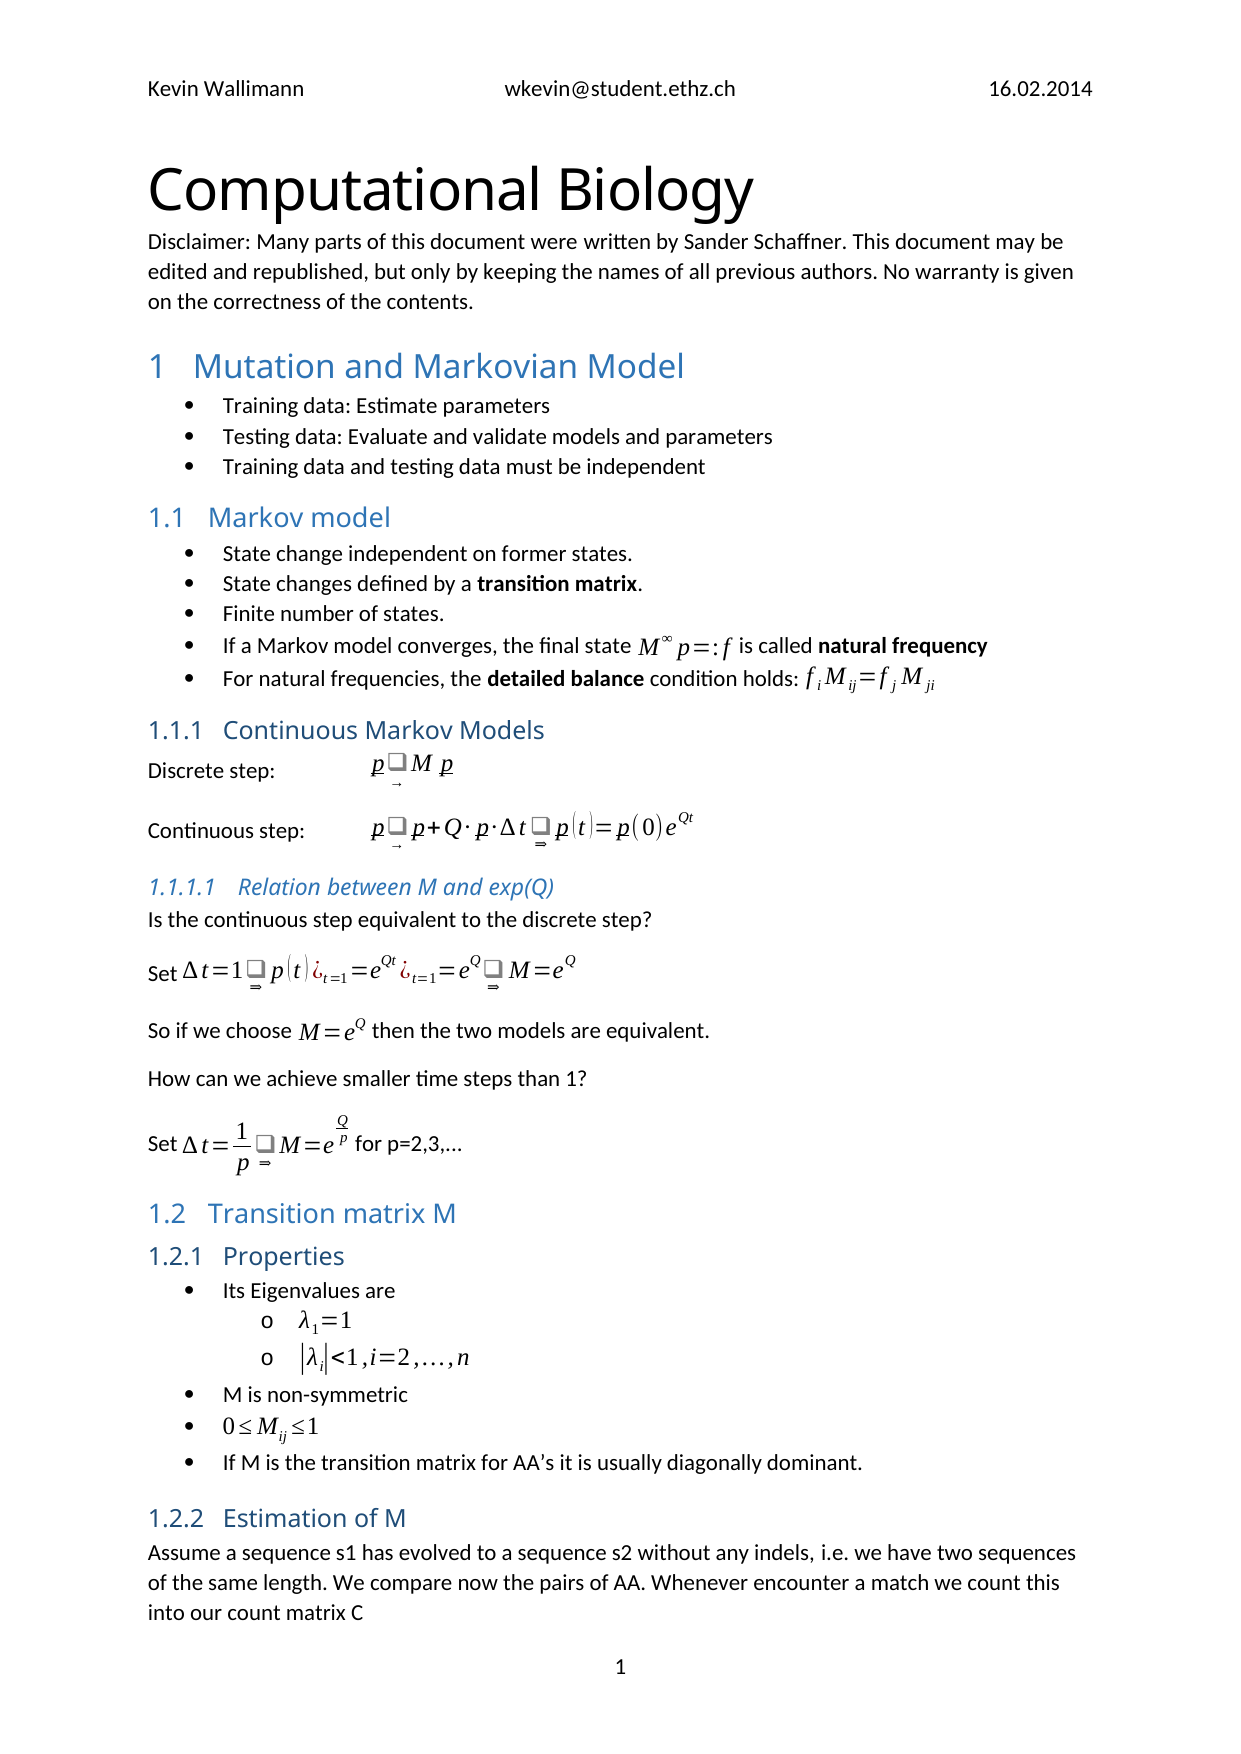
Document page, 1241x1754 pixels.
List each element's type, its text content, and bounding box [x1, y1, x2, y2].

subtitle Continuous Markov Models [148, 713, 1093, 747]
text Disclaimer: Many parts of this document were written by Sander Schaffner. This document may be edited and republished, but only by keeping the names of all previous authors. No warranty is given on the correctness of the contents. [148, 227, 1093, 316]
subtitle Relation between M and exp(Q) [148, 871, 1093, 902]
list If a Markov model converges, the final state is called natural frequency [185, 629, 1093, 661]
text So if we choose then the two models are equivalent. [148, 1014, 1093, 1045]
text Discrete step: [148, 750, 1093, 790]
list M is non-symmetric [185, 1380, 1093, 1408]
subtitle Mutation and Markovian Model [148, 343, 1093, 388]
text How can we achieve smaller time steps than 1? [148, 1064, 1093, 1092]
title Computational Biology [148, 148, 1093, 227]
list For natural frequencies, the detailed balance condition holds: [185, 663, 1093, 694]
list Training data and testing data must be independent [185, 452, 1093, 480]
subtitle Markov model [148, 499, 1093, 536]
subtitle Estimation of M [148, 1501, 1093, 1535]
list If M is the transition matrix for AA’s it is usually diagonally dominant. [185, 1448, 1093, 1476]
list Finite number of states. [185, 599, 1093, 627]
list Its Eigenvalues are [185, 1276, 1093, 1304]
subtitle Properties [148, 1239, 1093, 1273]
text Set for p=2,3,... [148, 1111, 1093, 1176]
text Set [148, 952, 1093, 995]
subtitle Transition matrix M [148, 1195, 1093, 1232]
list State change independent on former states. [185, 539, 1093, 567]
list State changes defined by a transition matrix. [185, 569, 1093, 597]
list Testing data: Evaluate and validate models and parameters [185, 422, 1093, 450]
text Assume a sequence s1 has evolved to a sequence s2 without any indels, i.e. we have two sequences of the same length. We compare now the pairs of AA. Whenever encounter a match we count this into our count matrix C [148, 1538, 1093, 1626]
text Is the continuous step equivalent to the discrete step? [148, 905, 1093, 933]
list Training data: Estimate parameters [185, 392, 1093, 420]
text Continuous step: [148, 809, 1093, 852]
